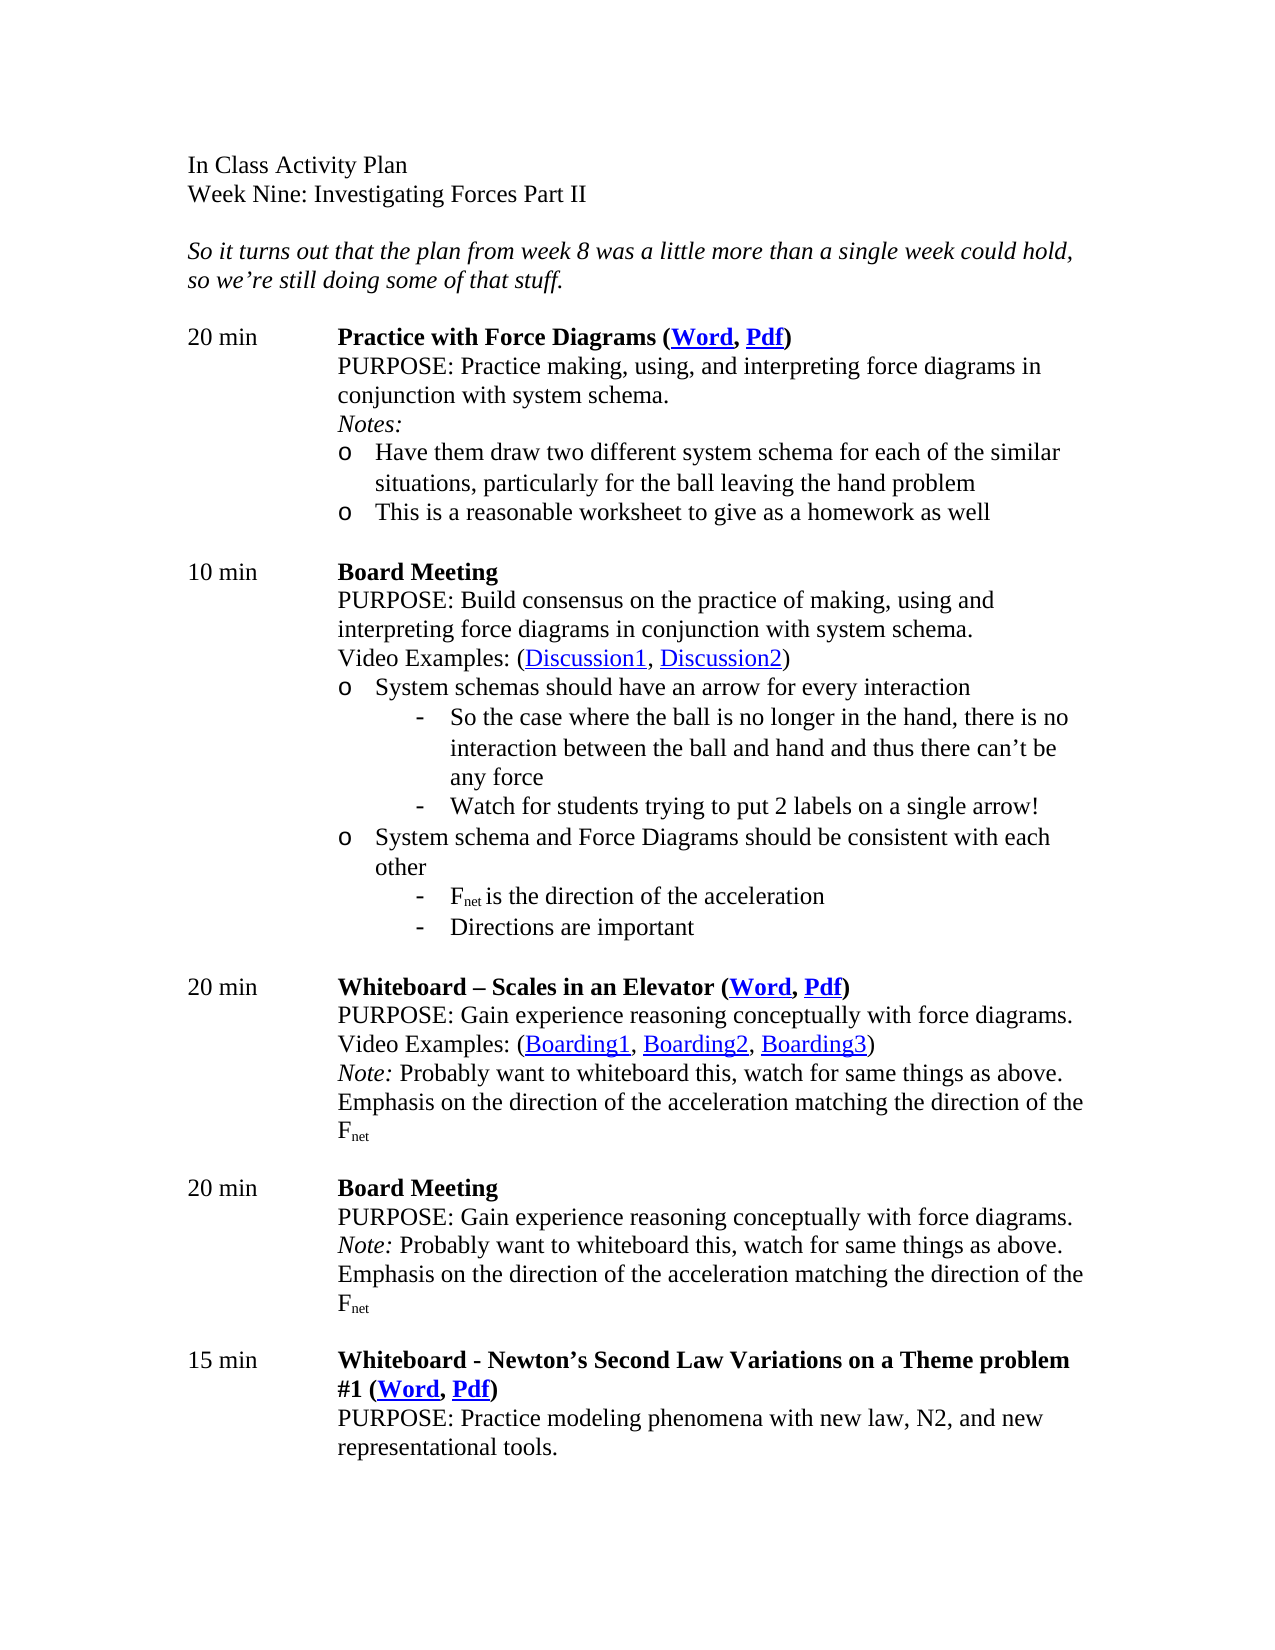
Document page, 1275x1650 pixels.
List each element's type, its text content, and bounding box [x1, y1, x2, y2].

list System schema and Force Diagrams should be consistent with each other [337, 822, 1087, 881]
list Have them draw two different system schema for each of the similar situations, particularly for the ball leaving the hand problem [337, 437, 1087, 497]
text PURPOSE: Practice modeling phenomena with new law, N2, and new representational tools. [337, 1403, 1087, 1460]
text Video Examples: (Boarding1, Boarding2, Boarding3) [337, 1029, 1087, 1058]
text Notes: [262, 409, 1087, 437]
list Fnet is the direction of the acceleration [412, 881, 1087, 912]
text Video Examples: (Discussion1, Discussion2) [337, 643, 1087, 672]
text In Class Activity Plan [187, 150, 1087, 179]
text PURPOSE: Gain experience reasoning conceptually with force diagrams. [337, 1202, 1087, 1230]
list This is a reasonable worksheet to give as a homework as well [337, 497, 1087, 528]
text PURPOSE: Build consensus on the practice of making, using and interpreting force diagrams in conjunction with system schema. [337, 585, 1087, 643]
text 10 min Board Meeting [187, 557, 1087, 585]
text 20 min Board Meeting [187, 1173, 1087, 1202]
list System schemas should have an arrow for every interaction [337, 672, 1087, 702]
text 20 min Whiteboard – Scales in an Elevator (Word, Pdf) [187, 972, 1087, 1000]
text Note: Probably want to whiteboard this, watch for same things as above. Emphasis on the direction of the acceleration matching the direction of the Fnet [337, 1230, 1087, 1317]
list Watch for students trying to put 2 labels on a single arrow! [412, 791, 1087, 822]
text 15 min Whiteboard - Newton’s Second Law Variations on a Theme problem #1 (Word, Pdf) [187, 1345, 1087, 1403]
text So it turns out that the plan from week 8 was a little more than a single week could hold, so we’re still doing some of that stuff. [187, 236, 1087, 294]
text PURPOSE: Practice making, using, and interpreting force diagrams in conjunction with system schema. [337, 351, 1087, 409]
text Note: Probably want to whiteboard this, watch for same things as above. Emphasis on the direction of the acceleration matching the direction of the Fnet [337, 1058, 1087, 1144]
text PURPOSE: Gain experience reasoning conceptually with force diagrams. [337, 1000, 1087, 1029]
text 20 min Practice with Force Diagrams (Word, Pdf) [187, 322, 1087, 351]
text Week Nine: Investigating Forces Part II [187, 179, 1087, 207]
list So the case where the ball is no longer in the hand, there is no interaction between the ball and hand and thus there can’t be any force [412, 702, 1087, 791]
list Directions are important [412, 912, 1087, 943]
